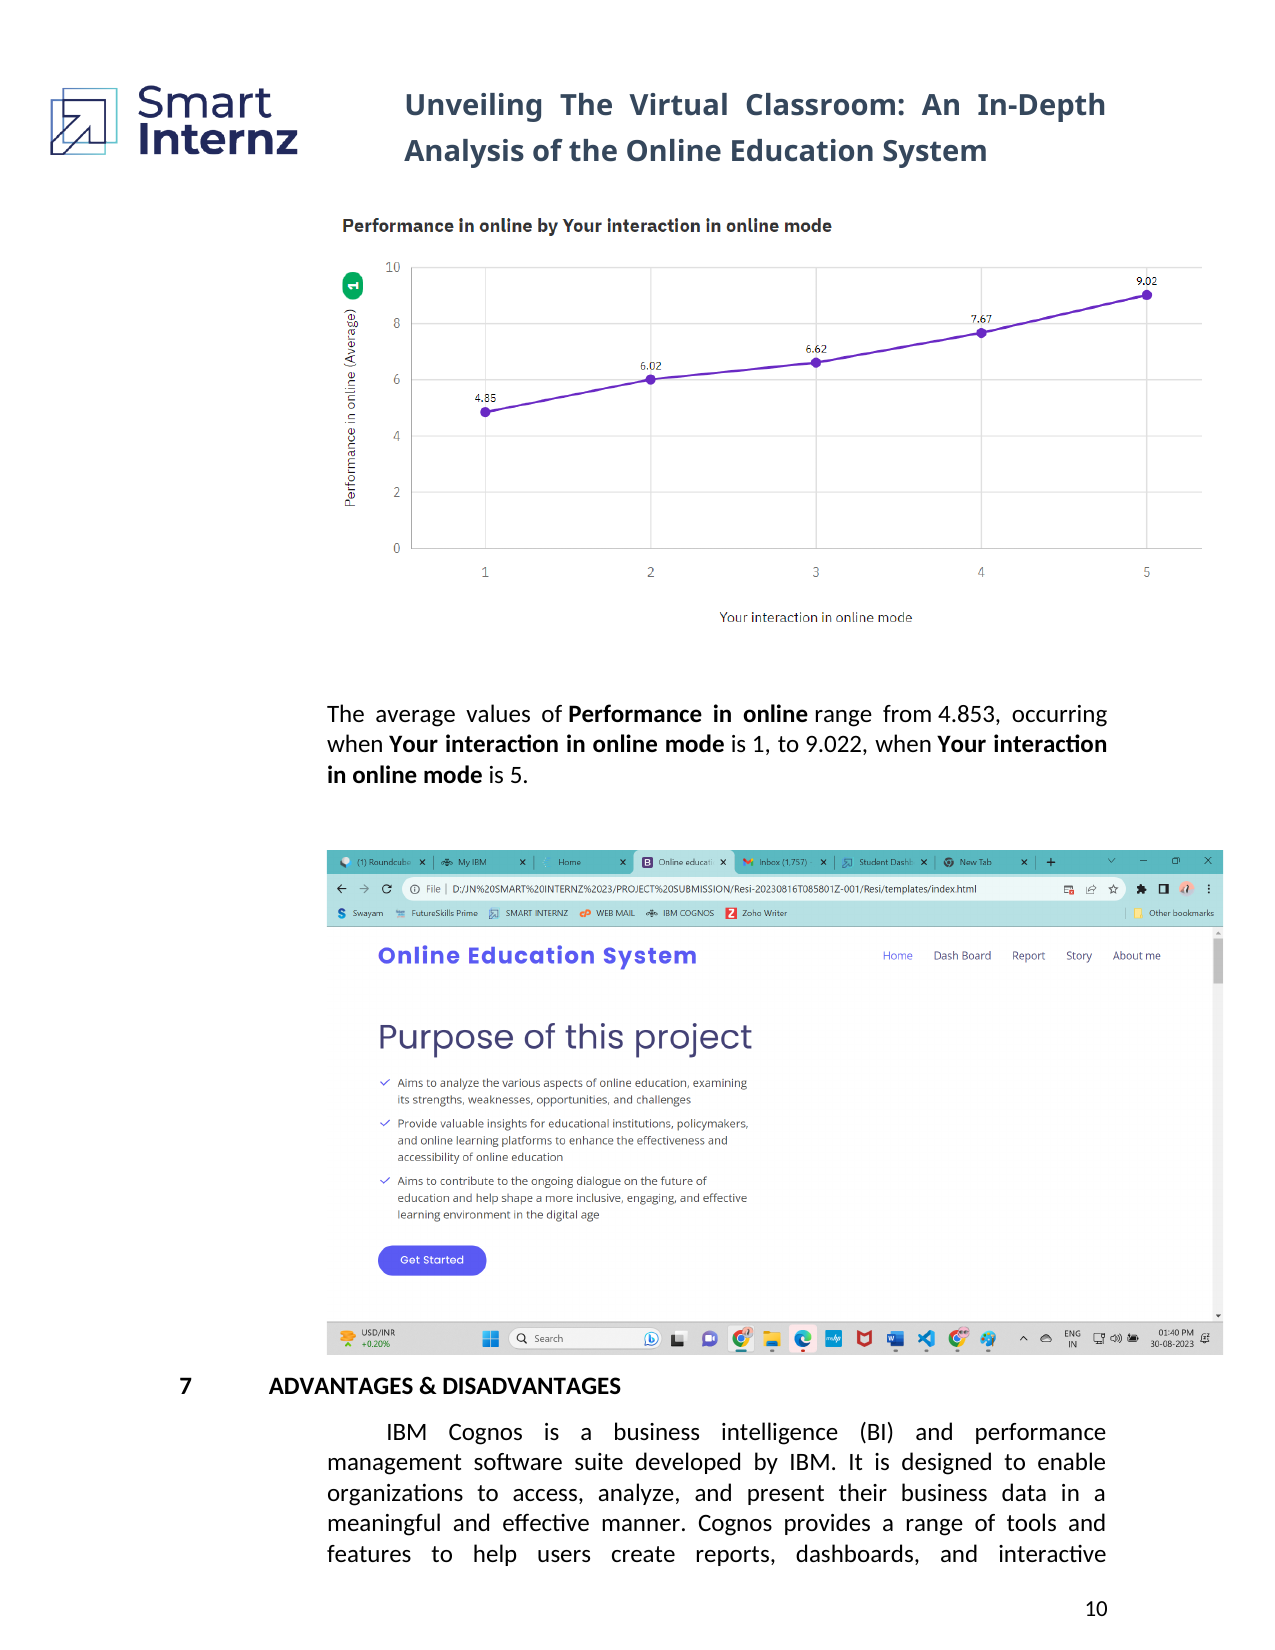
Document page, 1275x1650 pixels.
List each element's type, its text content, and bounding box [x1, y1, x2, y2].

subtitle ADVANTAGES & DISADVANTAGES [179, 1370, 1107, 1400]
text The average values of Performance in online range from 4.853, occurring when Your interaction in online mode is 1, to 9.022, when Your interaction in online mode is 5. [327, 698, 1107, 790]
picture [326, 203, 1202, 638]
picture [50, 85, 298, 155]
picture [326, 850, 1224, 1355]
